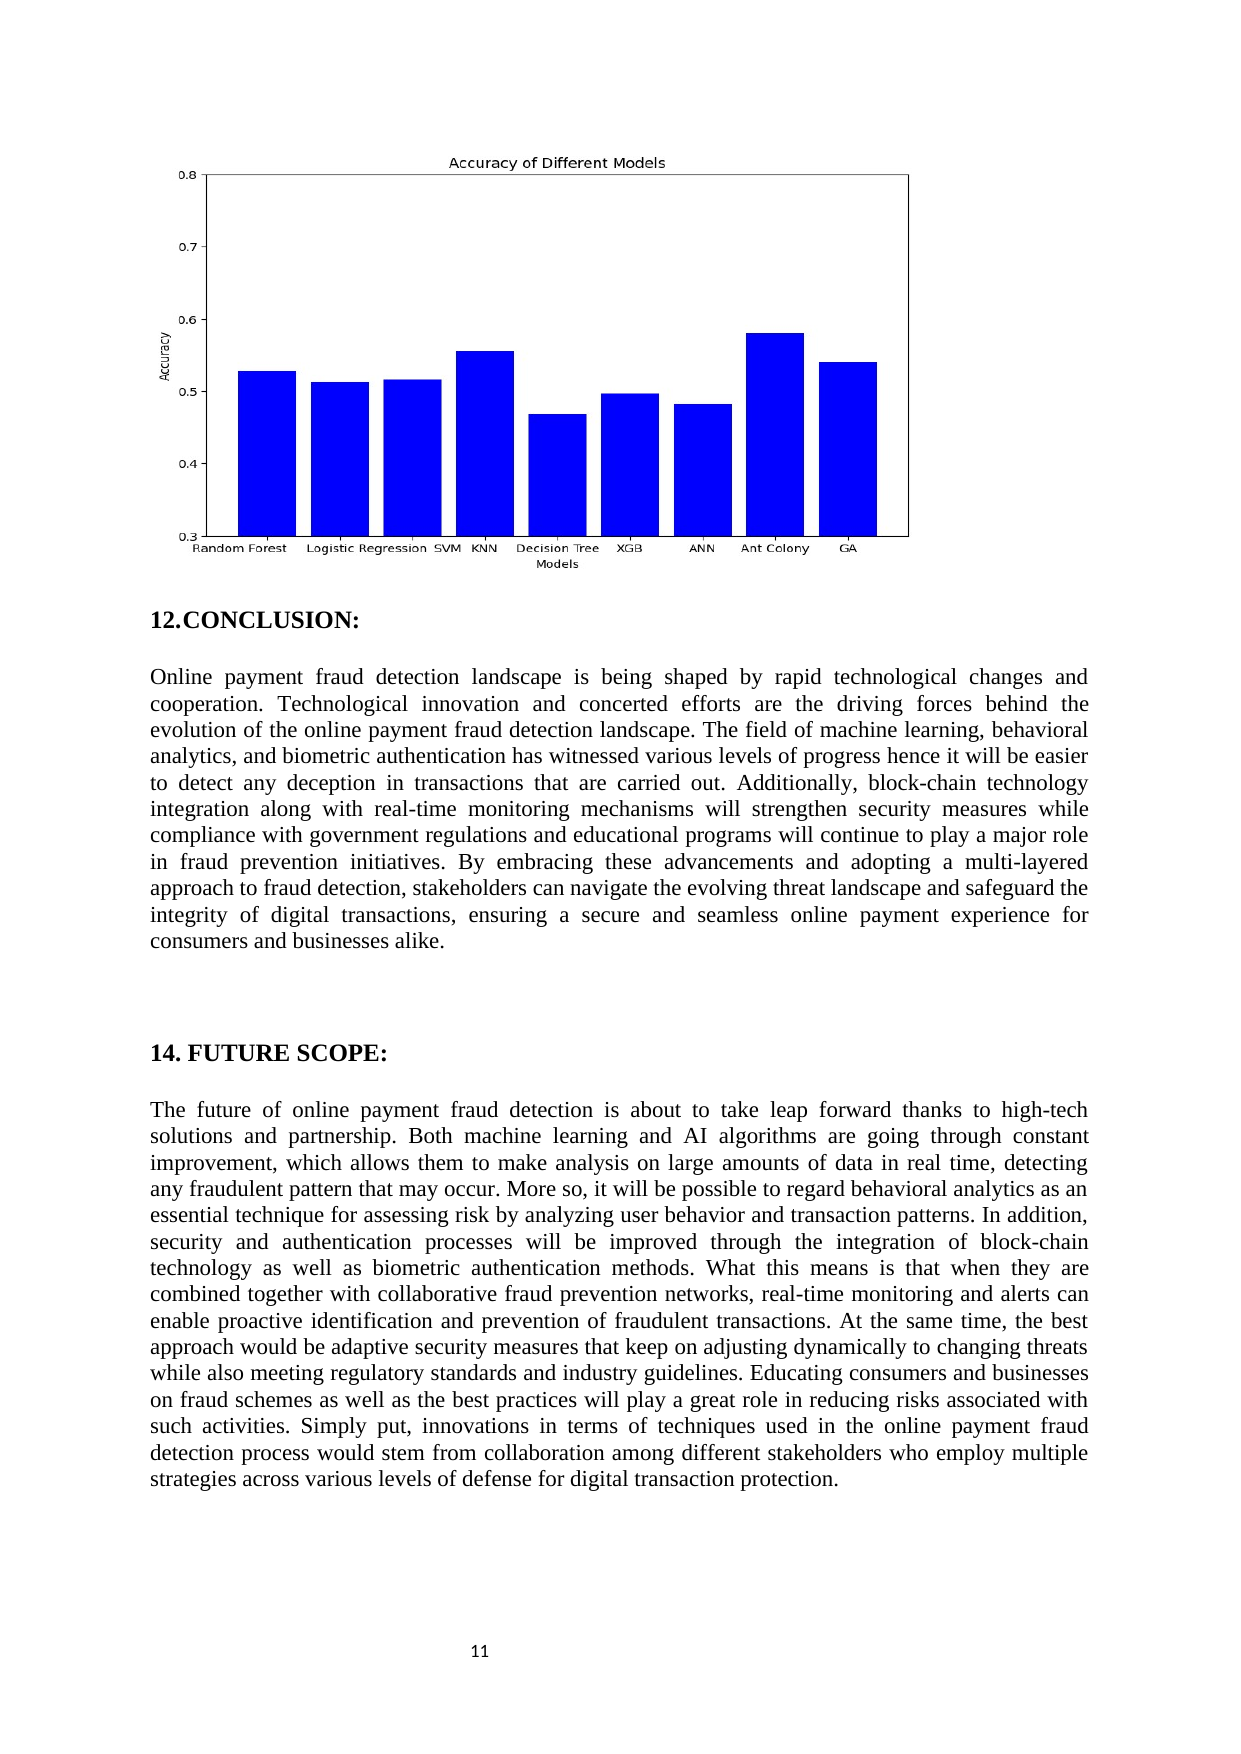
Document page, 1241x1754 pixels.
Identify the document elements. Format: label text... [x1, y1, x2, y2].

list 14. FUTURE SCOPE: [150, 1038, 1090, 1067]
list The future of online payment fraud detection is about to take leap forward thanks to high-tech solutions and partnership. Both machine learning and AI algorithms are going through constant improvement, which allows them to make analysis on large amounts of data in real time, detecting any fraudulent pattern that may occur. More so, it will be possible to regard behavioral analytics as an essential technique for assessing risk by analyzing user behavior and transaction patterns. In addition, security and authentication processes will be improved through the integration of block-chain technology as well as biometric authentication methods. What this means is that when they are combined together with collaborative fraud prevention networks, real-time monitoring and alerts can enable proactive identification and prevention of fraudulent transactions. At the same time, the best approach would be adaptive security measures that keep on adjusting dynamically to changing threats while also meeting regulatory standards and industry guidelines. Educating consumers and businesses on fraud schemes as well as the best practices will play a great role in reducing risks associated with such activities. Simply put, innovations in terms of techniques used in the online payment fraud detection process would stem from collaboration among different stakeholders who employ multiple strategies across various levels of defense for digital transaction protection. [150, 1096, 1090, 1491]
list CONCLUSION: [150, 606, 1090, 634]
picture [150, 150, 917, 577]
list Online payment fraud detection landscape is being shaped by rapid technological changes and cooperation. Technological innovation and concerted efforts are the driving forces behind the evolution of the online payment fraud detection landscape. The field of machine learning, behavioral analytics, and biometric authentication has witnessed various levels of progress hence it will be easier to detect any deception in transactions that are carried out. Additionally, block-chain technology integration along with real-time monitoring mechanisms will strengthen security measures while compliance with government regulations and educational programs will continue to play a major role in fraud prevention initiatives. By embracing these advancements and adopting a multi-layered approach to fraud detection, stakeholders can navigate the evolving threat landscape and safeguard the integrity of digital transactions, ensuring a secure and seamless online payment experience for consumers and businesses alike. [150, 663, 1090, 953]
